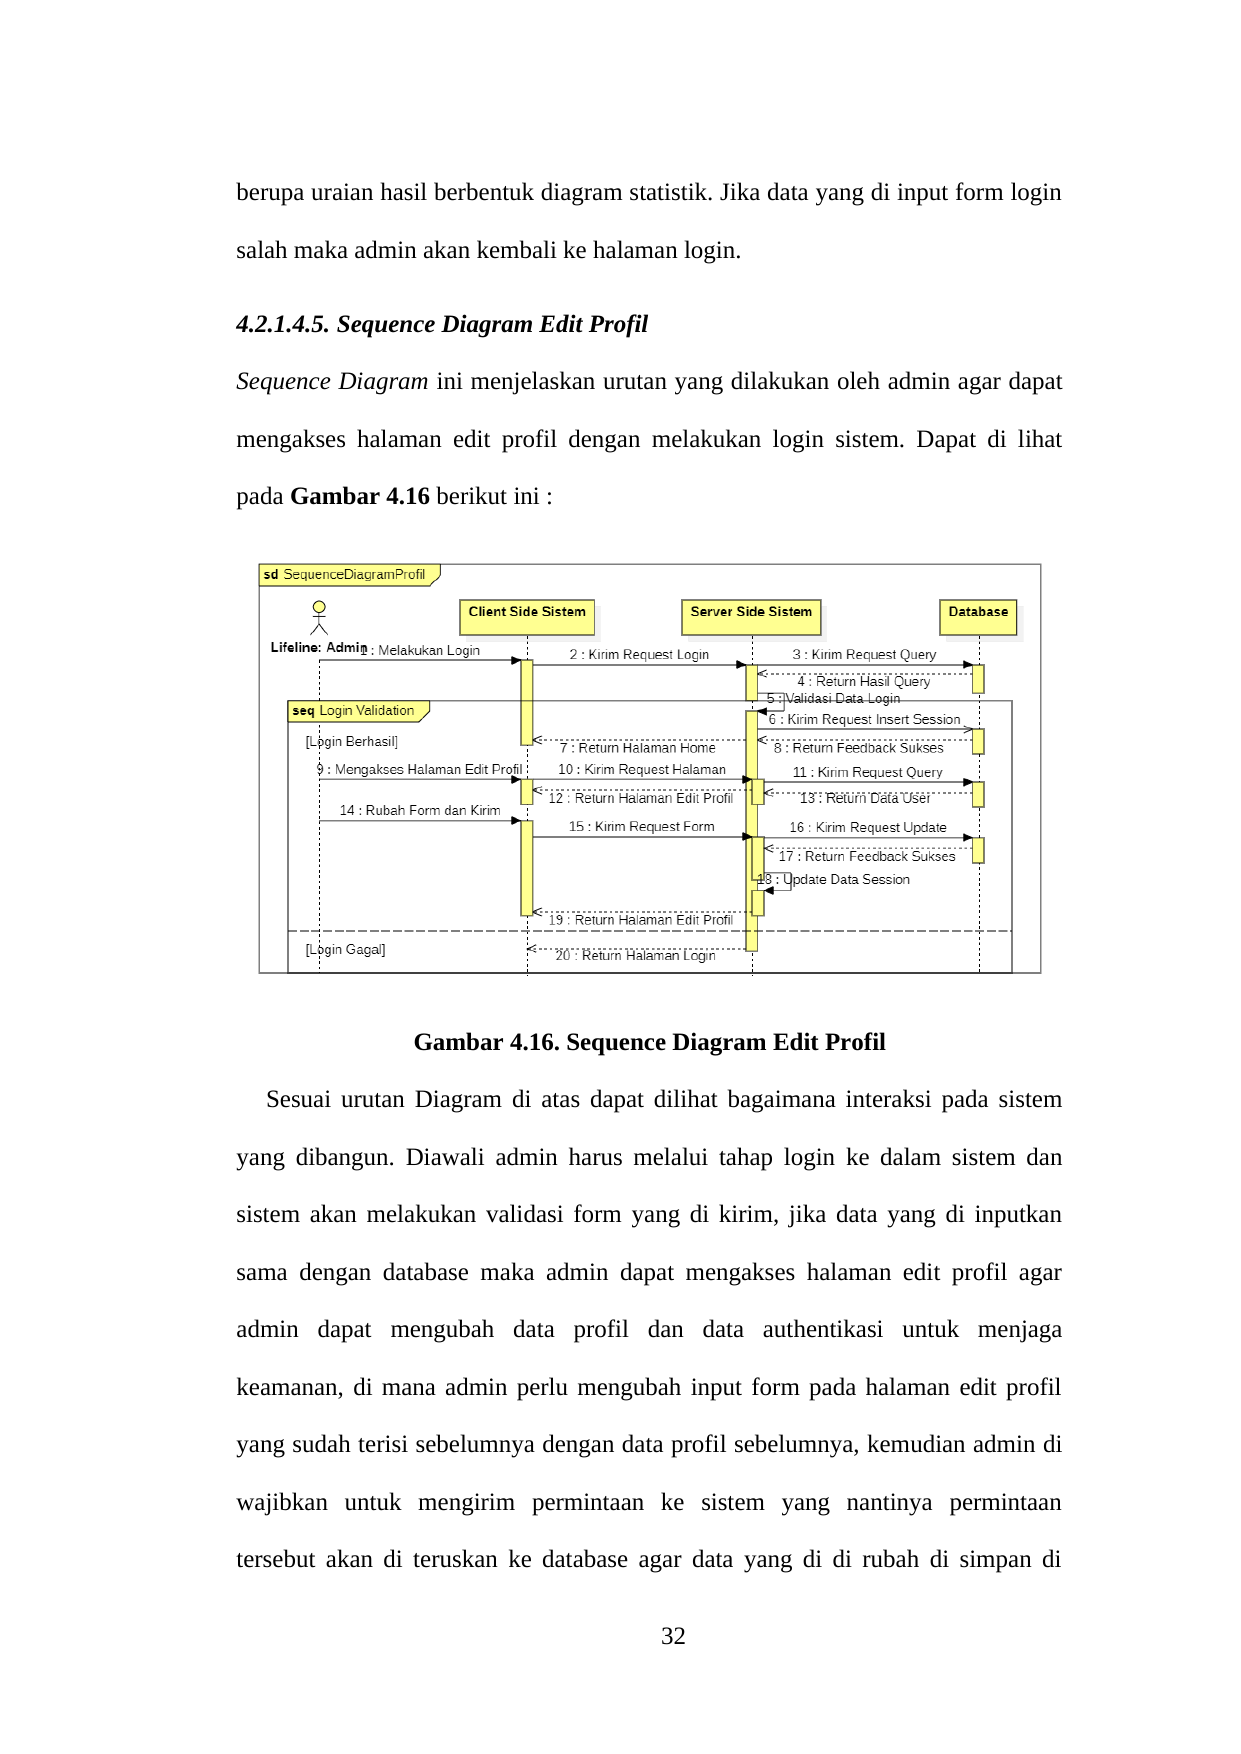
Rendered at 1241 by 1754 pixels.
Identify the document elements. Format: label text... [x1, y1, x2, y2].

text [236, 177, 1063, 263]
picture [250, 555, 1049, 982]
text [236, 1084, 1063, 1573]
text Gambar 4.16. Sequence Diagram Edit Profil [236, 1027, 1063, 1055]
text Sequence Diagram ini menjelaskan urutan yang dilakukan oleh admin agar dapat mengakses halaman edit profil dengan melakukan login sistem. Dapat di lihat pada Gambar 4.16 berikut ini : [236, 366, 1063, 510]
subtitle Sequence Diagram Edit Profil [236, 309, 1063, 338]
